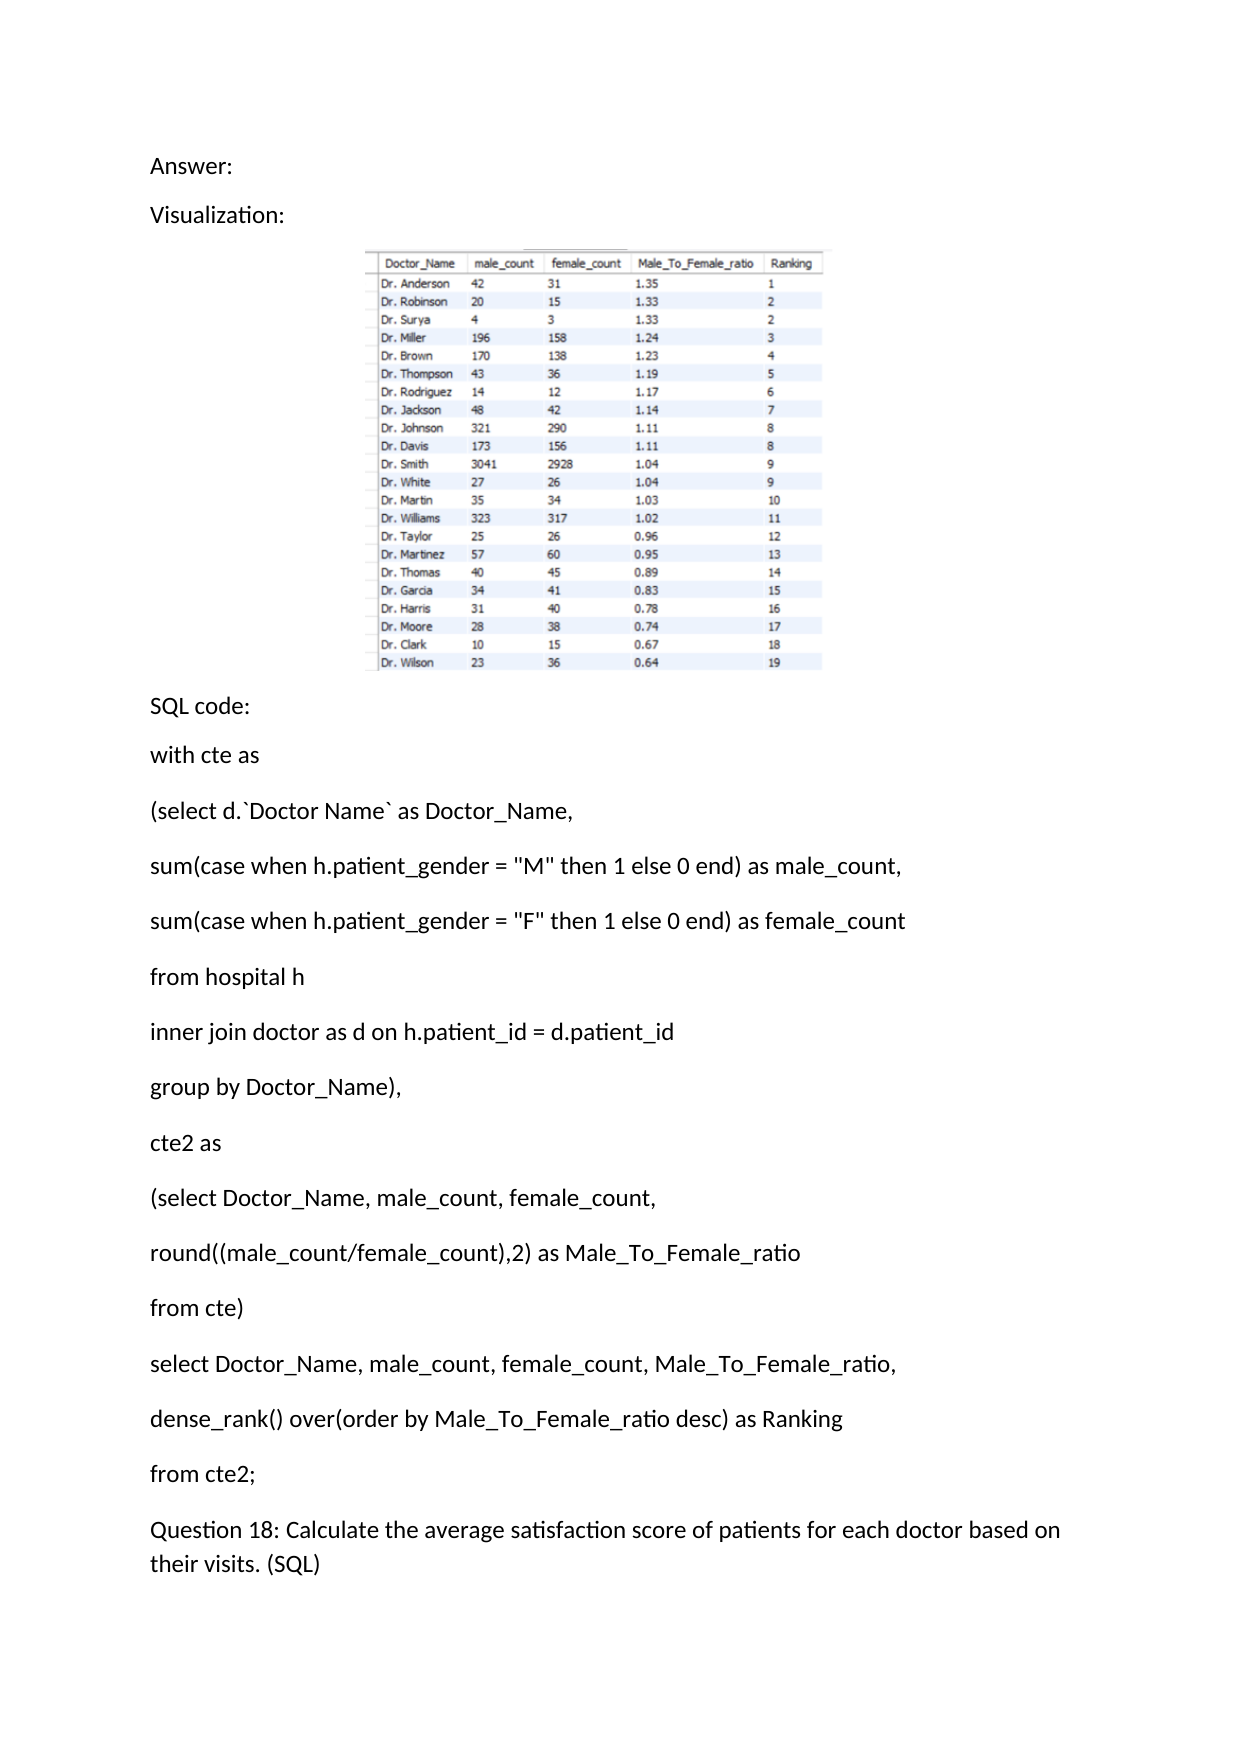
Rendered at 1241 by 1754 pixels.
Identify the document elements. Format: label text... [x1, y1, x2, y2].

text sum(case when h.patient_gender = "F" then 1 else 0 end) as female_count [150, 905, 1090, 936]
text Visualization: [150, 199, 1090, 230]
text from hospital h [150, 961, 1090, 991]
text inner join doctor as d on h.patient_id = d.patient_id [150, 1016, 1090, 1047]
text select Doctor_Name, male_count, female_count, Male_To_Female_ratio, [150, 1348, 1090, 1378]
text group by Doctor_Name), [150, 1071, 1090, 1102]
text SQL code: [150, 690, 1090, 720]
text cte2 as [150, 1127, 1090, 1157]
text dense_rank() over(order by Male_To_Female_ratio desc) as Ranking [150, 1403, 1090, 1434]
text from cte2; [150, 1458, 1090, 1489]
text Question 18: Calculate the average satisfaction score of patients for each doctor based on their visits. (SQL) [150, 1514, 1090, 1579]
text with cte as [150, 739, 1090, 770]
text from cte) [150, 1293, 1090, 1323]
text round((male_count/female_count),2) as Male_To_Female_ratio [150, 1237, 1090, 1268]
text sum(case when h.patient_gender = "M" then 1 else 0 end) as male_count, [150, 850, 1090, 881]
text (select d.`Doctor Name` as Doctor_Name, [150, 795, 1090, 825]
text Answer: [150, 150, 1090, 181]
text (select Doctor_Name, male_count, female_count, [150, 1182, 1090, 1212]
picture [365, 249, 833, 671]
